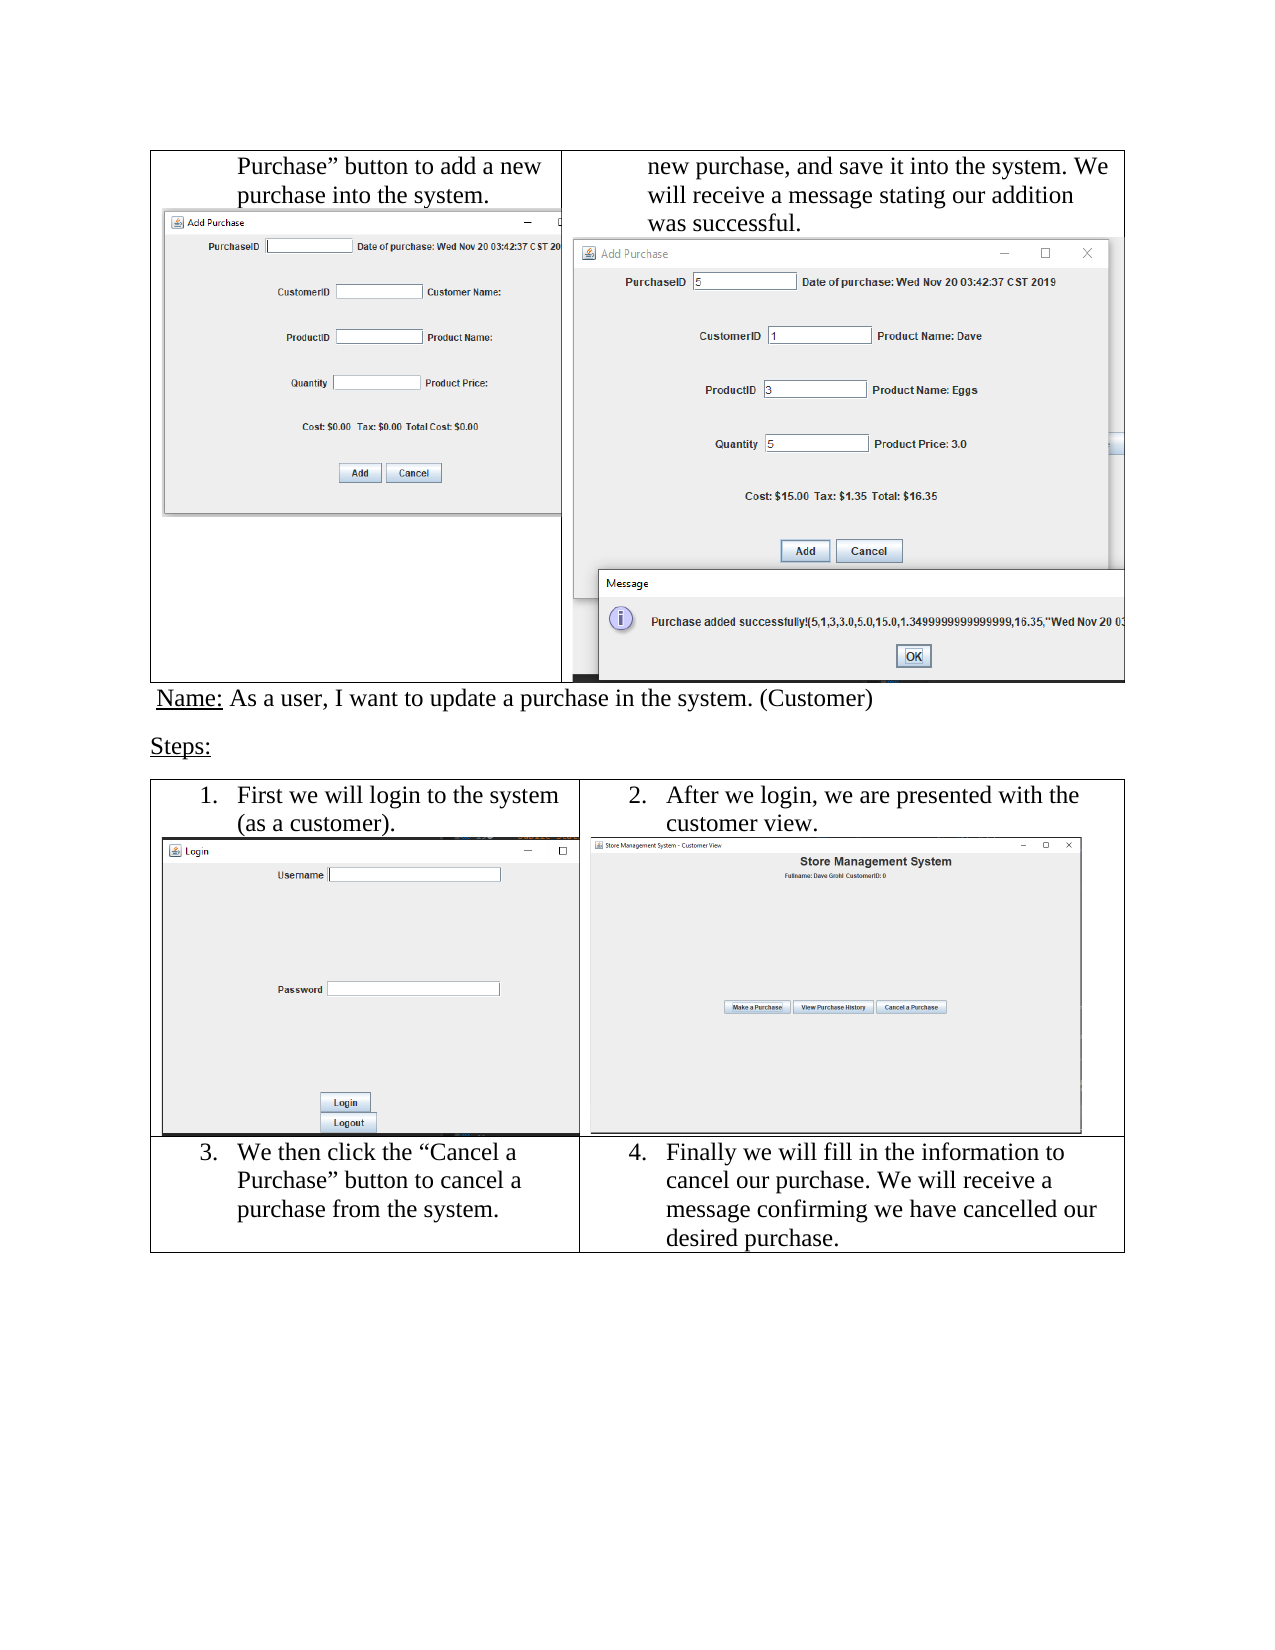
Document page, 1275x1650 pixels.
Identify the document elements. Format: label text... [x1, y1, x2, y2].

text Name: As a user, I want to update a purchase in the system. (Customer) [150, 683, 1125, 712]
table_cell Finally we will fill in the information to cancel our purchase. We will receive a message confirming we have cancelled our desired purchase. [580, 1137, 1124, 1252]
table_header After we login, we are presented with the customer view. [580, 780, 1124, 1136]
picture [161, 837, 580, 1136]
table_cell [151, 151, 561, 682]
picture [572, 237, 1125, 683]
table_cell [562, 151, 1124, 682]
table_header First we will login to the system (as a customer). [151, 780, 579, 1136]
picture [590, 837, 1082, 1134]
text Steps: [150, 731, 1125, 760]
picture [161, 208, 562, 517]
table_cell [151, 1137, 579, 1252]
